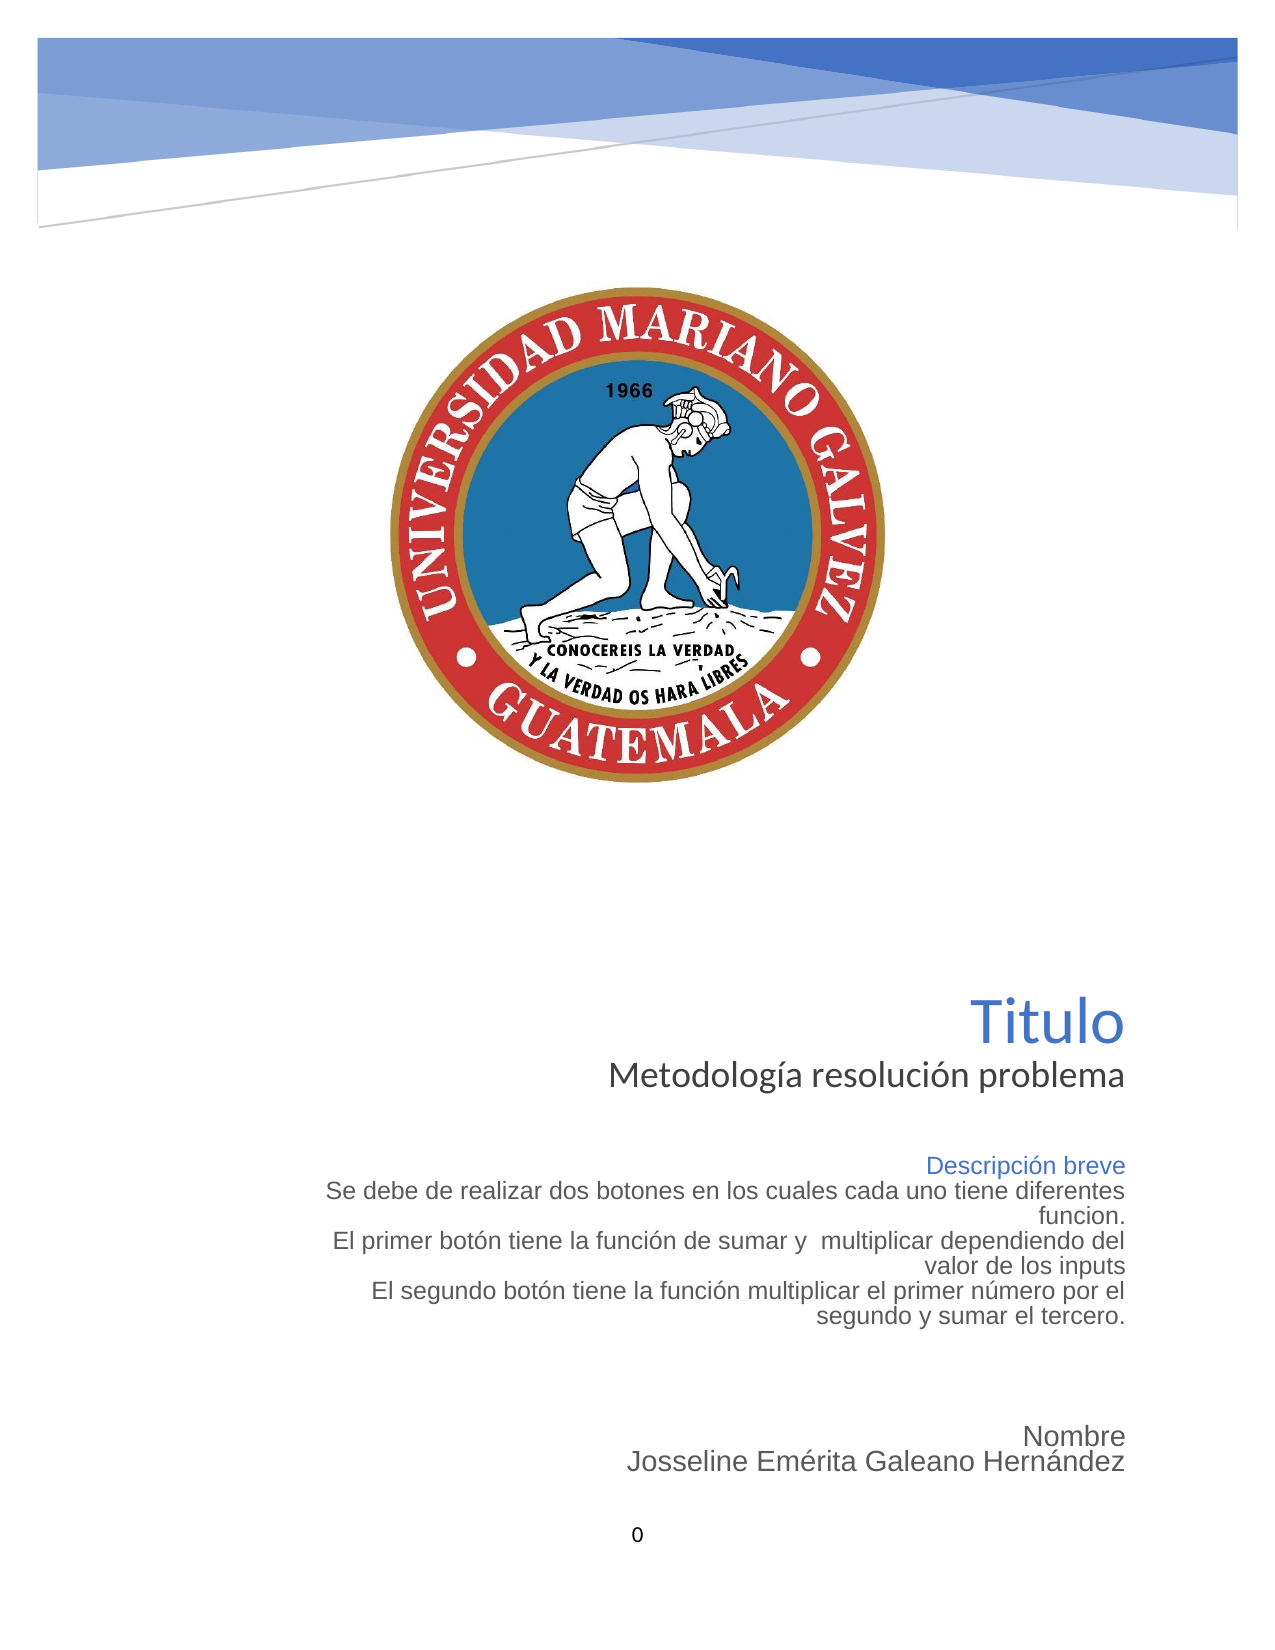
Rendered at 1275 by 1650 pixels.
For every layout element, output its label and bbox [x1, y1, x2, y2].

picture [37, 37, 1238, 244]
picture [323, 260, 952, 817]
